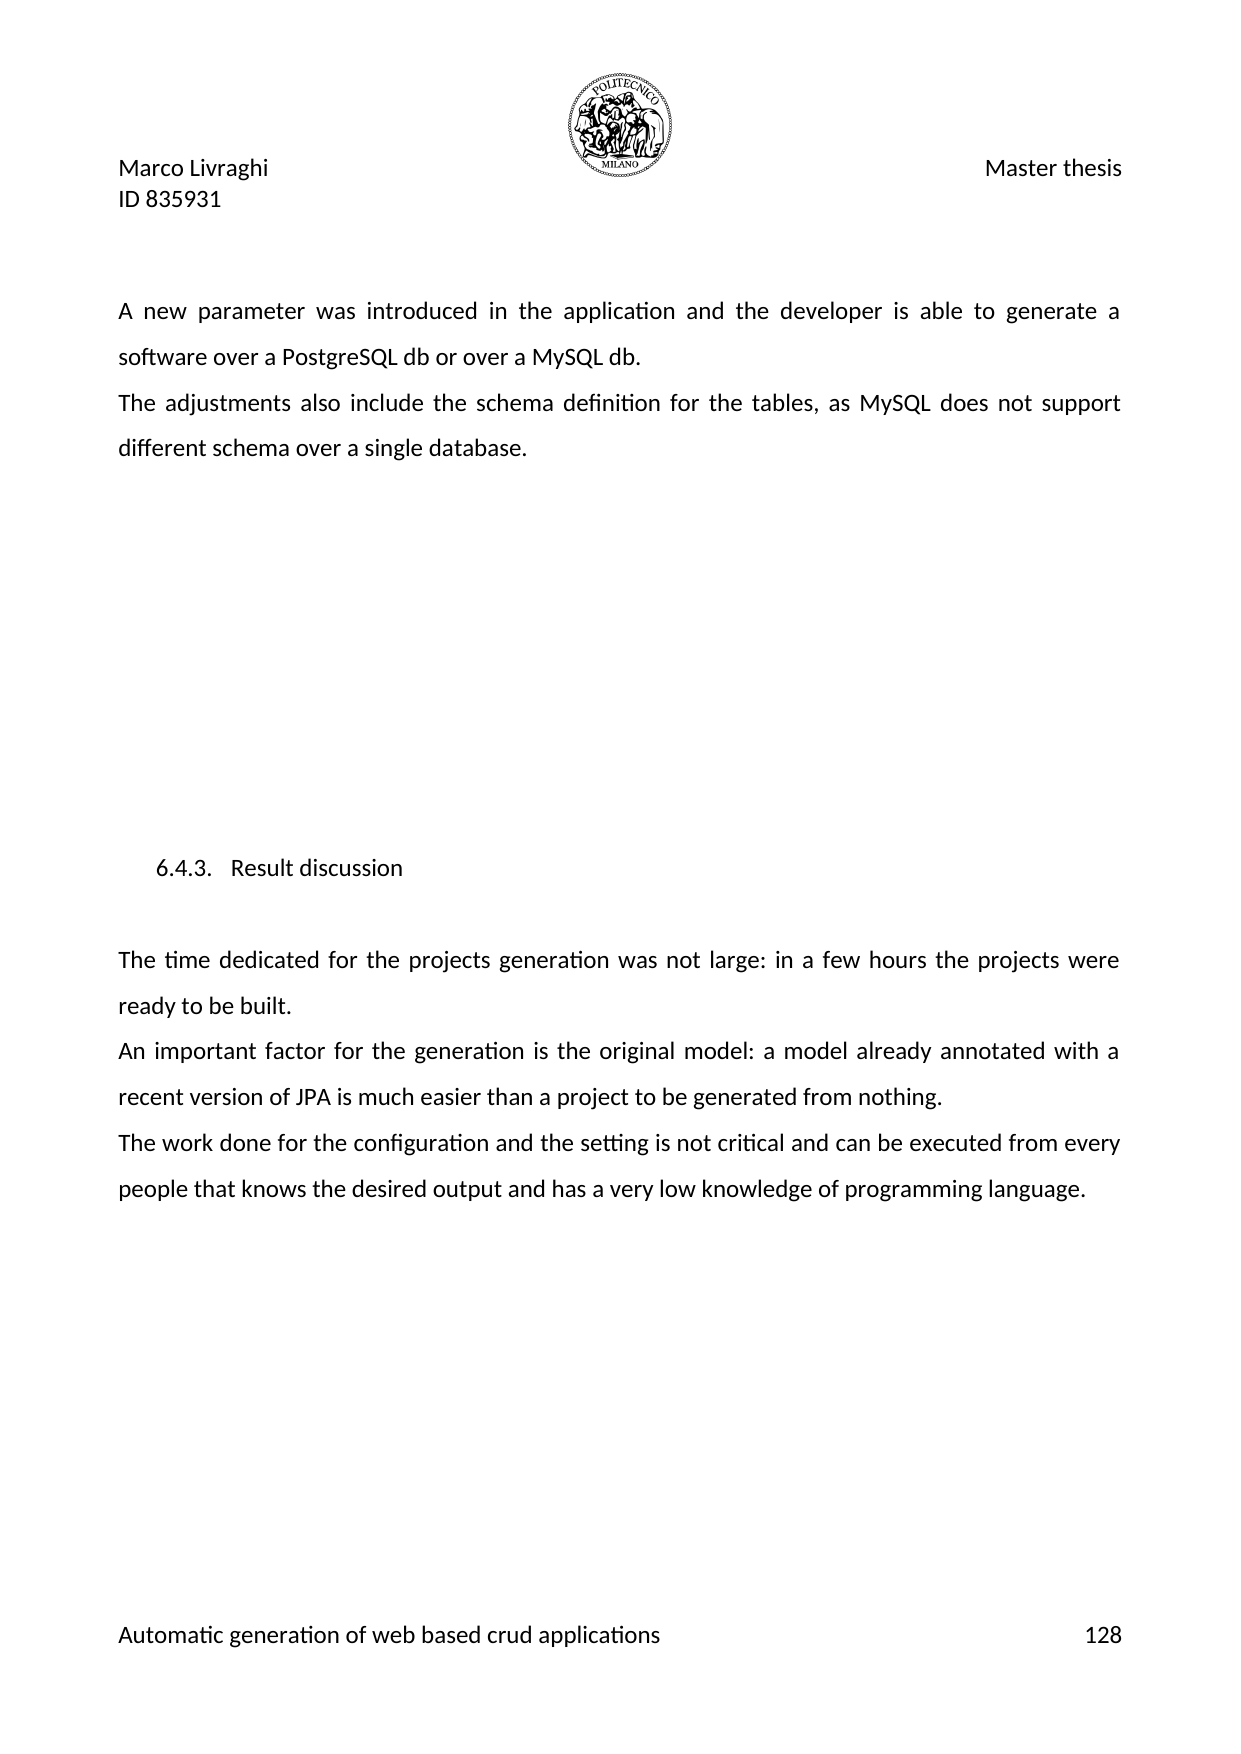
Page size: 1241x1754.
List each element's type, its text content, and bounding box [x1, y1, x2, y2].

text The work done for the configuration and the setting is not critical and can be executed from every people that knows the desired output and has a very low knowledge of programming language. [118, 1127, 1122, 1203]
list Result discussion [156, 853, 1122, 883]
text The adjustments also include the schema definition for the tables, as MySQL does not support different schema over a single database. [118, 387, 1122, 463]
text An important factor for the generation is the original model: a model already annotated with a recent version of JPA is much easier than a project to be generated from nothing. [118, 1036, 1122, 1112]
text The time dedicated for the projects generation was not large: in a few hours the projects were ready to be built. [118, 944, 1122, 1020]
picture [568, 73, 672, 177]
text A new parameter was introduced in the application and the developer is able to generate a software over a PostgreSQL db or over a MySQL db. [118, 295, 1122, 372]
